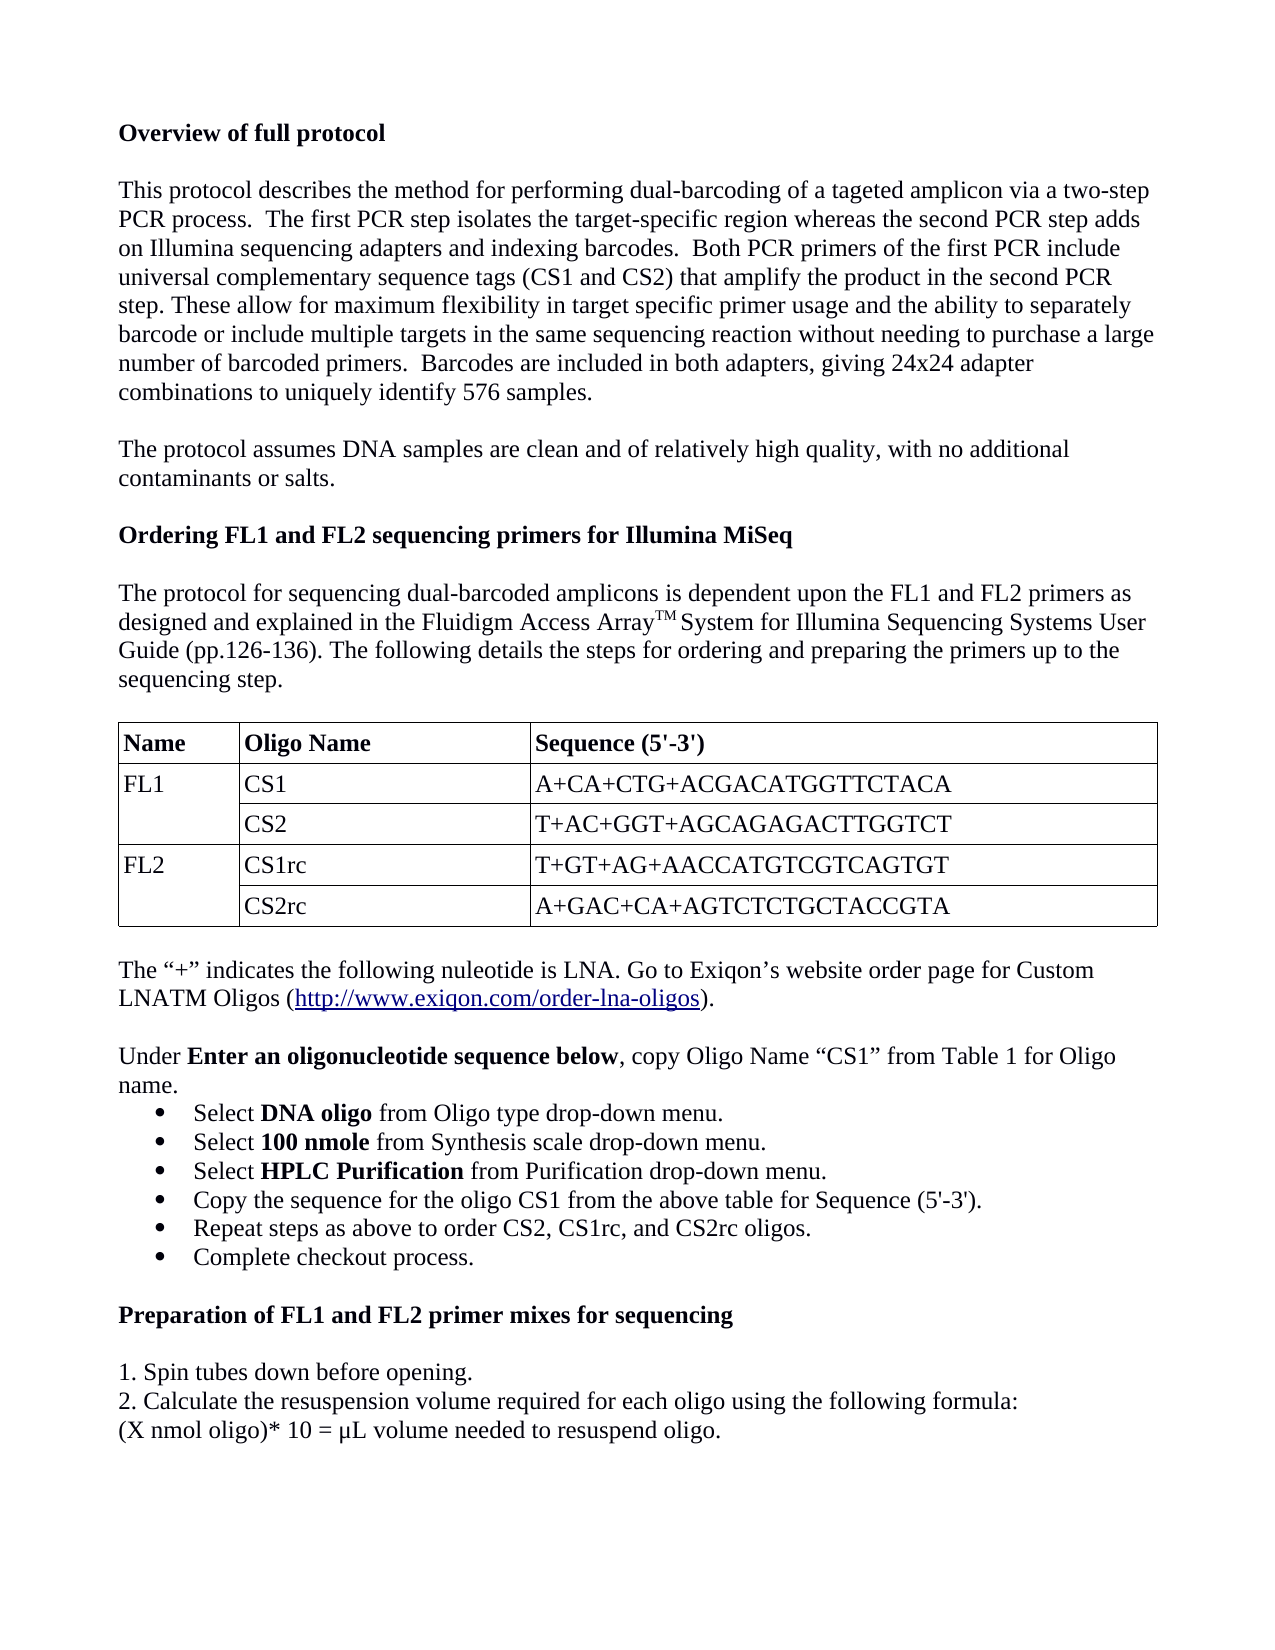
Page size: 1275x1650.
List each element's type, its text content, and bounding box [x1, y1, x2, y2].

table_cell T+AC+GGT+AGCAGAGACTTGGTCT [531, 804, 1157, 844]
text The protocol for sequencing dual-barcoded amplicons is dependent upon the FL1 and FL2 primers as designed and explained in the Fluidigm Access ArrayTM System for Illumina Sequencing Systems User Guide (pp.126-136). The following details the steps for ordering and preparing the primers up to the sequencing step. [118, 578, 1157, 693]
table_cell CS1rc [240, 845, 530, 885]
text The “+” indicates the following nuleotide is LNA. Go to Exiqon’s website order page for Custom LNATM Oligos (http://www.exiqon.com/order-lna-oligos). [118, 955, 1157, 1012]
list Complete checkout process. [156, 1242, 1157, 1271]
table_header Sequence (5'-3') [531, 723, 1157, 763]
text Overview of full protocol [118, 118, 1157, 147]
text Preparation of FL1 and FL2 primer mixes for sequencing [118, 1300, 1157, 1328]
list Select DNA oligo from Oligo type drop-down menu. [156, 1098, 1157, 1127]
list Copy the sequence for the oligo CS1 from the above table for Sequence (5'-3'). [156, 1185, 1157, 1213]
text Ordering FL1 and FL2 sequencing primers for Illumina MiSeq [118, 521, 1157, 549]
list Select HPLC Purification from Purification drop-down menu. [156, 1156, 1157, 1185]
table_header Name [119, 723, 239, 763]
text 2. Calculate the resuspension volume required for each oligo using the following formula: [118, 1386, 1157, 1415]
list The protocol assumes DNA samples are clean and of relatively high quality, with no additional contaminants or salts. [118, 434, 1157, 492]
list Select 100 nmole from Synthesis scale drop-down menu. [156, 1127, 1157, 1156]
list Repeat steps as above to order CS2, CS1rc, and CS2rc oligos. [156, 1213, 1157, 1242]
table_header Oligo Name [240, 723, 530, 763]
table_cell FL2 [119, 845, 239, 926]
table_cell CS2rc [240, 886, 530, 926]
table_cell T+GT+AG+AACCATGTCGTCAGTGT [531, 845, 1157, 885]
table_cell FL1 [119, 764, 239, 844]
text This protocol describes the method for performing dual-barcoding of a tageted amplicon via a two-step PCR process. The first PCR step isolates the target-specific region whereas the second PCR step adds on Illumina sequencing adapters and indexing barcodes. Both PCR primers of the first PCR include universal complementary sequence tags (CS1 and CS2) that amplify the product in the second PCR step. These allow for maximum flexibility in target specific primer usage and the ability to separately barcode or include multiple targets in the same sequencing reaction without needing to purchase a large number of barcoded primers. Barcodes are included in both adapters, giving 24x24 adapter combinations to uniquely identify 576 samples. [118, 176, 1157, 406]
text Under Enter an oligonucleotide sequence below, copy Oligo Name “CS1” from Table 1 for Oligo name. [118, 1041, 1157, 1098]
text 1. Spin tubes down before opening. [118, 1357, 1157, 1386]
table_cell A+GAC+CA+AGTCTCTGCTACCGTA [531, 886, 1157, 926]
table_cell A+CA+CTG+ACGACATGGTTCTACA [531, 764, 1157, 803]
text (X nmol oligo)* 10 = μL volume needed to resuspend oligo. [118, 1415, 1157, 1443]
table_cell CS1 [240, 764, 530, 803]
table_cell CS2 [240, 804, 530, 844]
